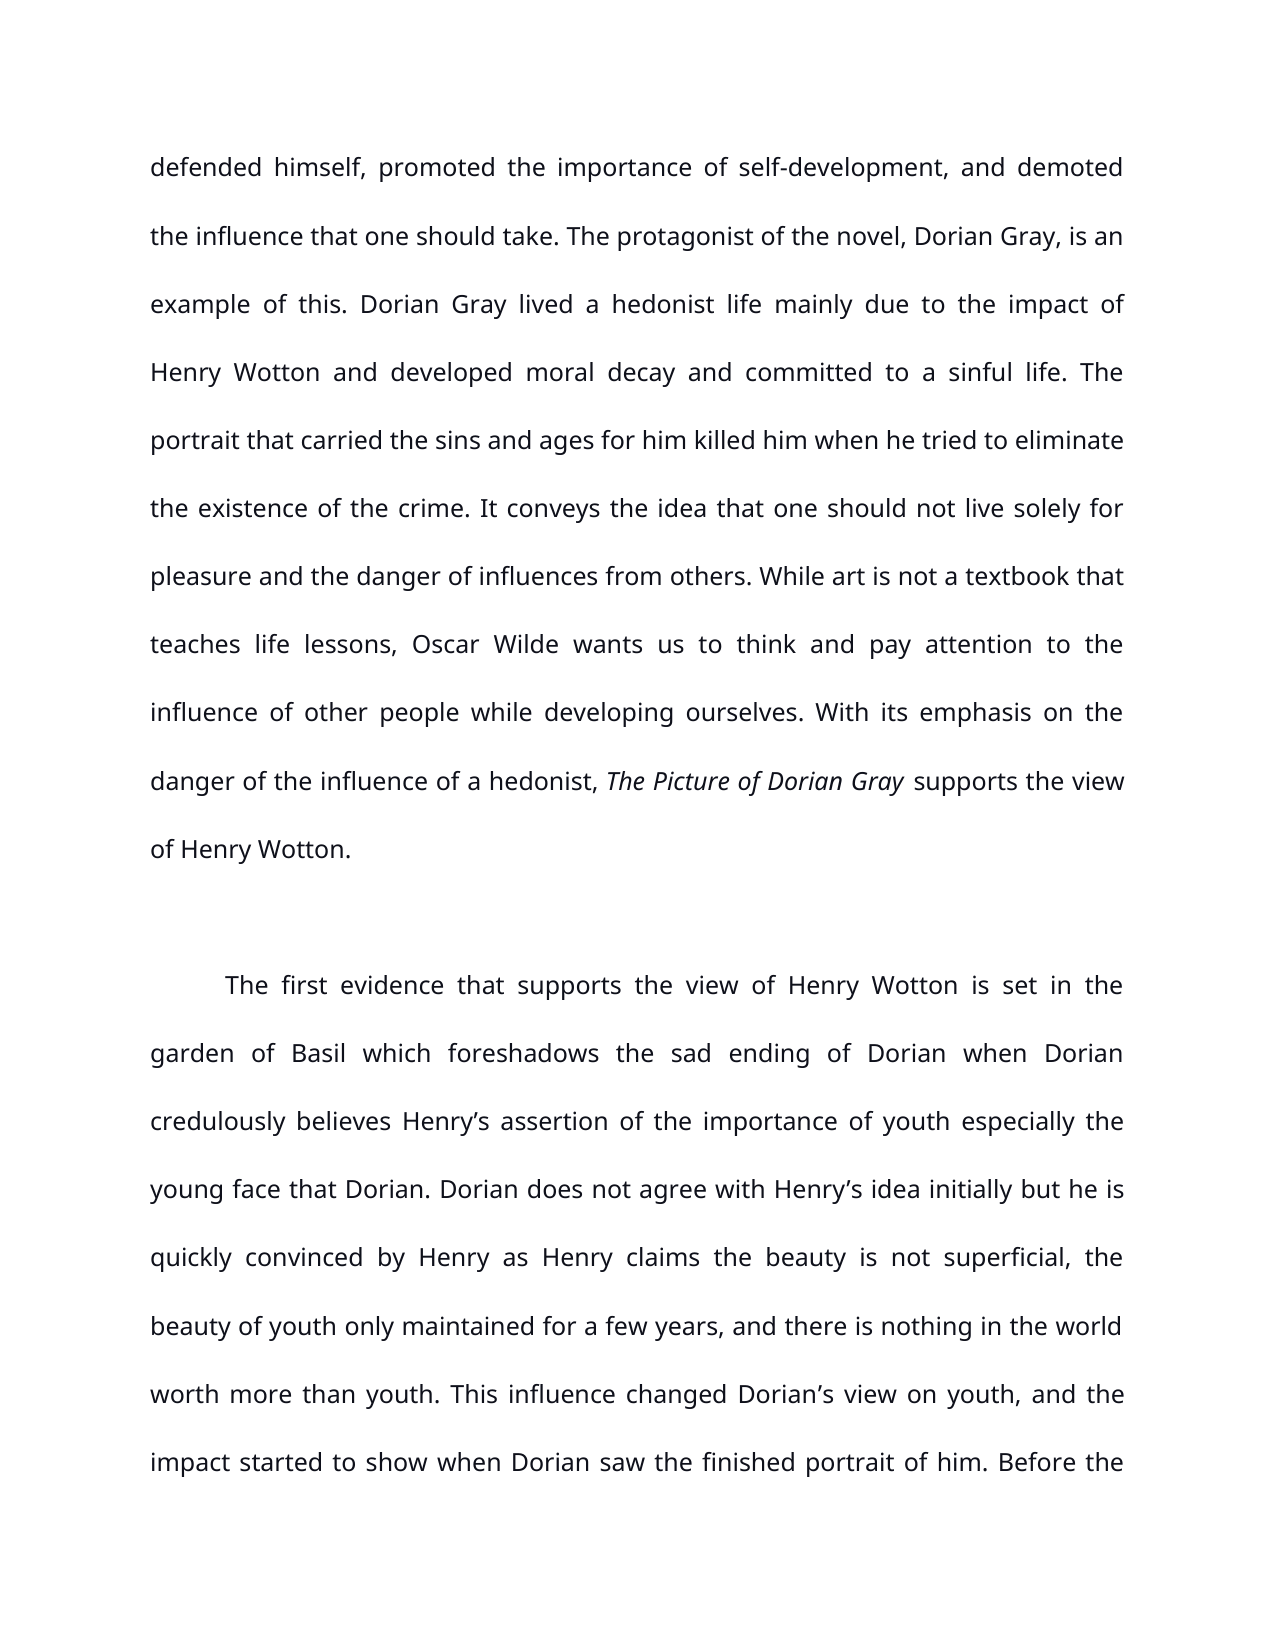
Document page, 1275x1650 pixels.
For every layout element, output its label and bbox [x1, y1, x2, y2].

text [150, 150, 1125, 865]
text [150, 967, 1125, 1478]
